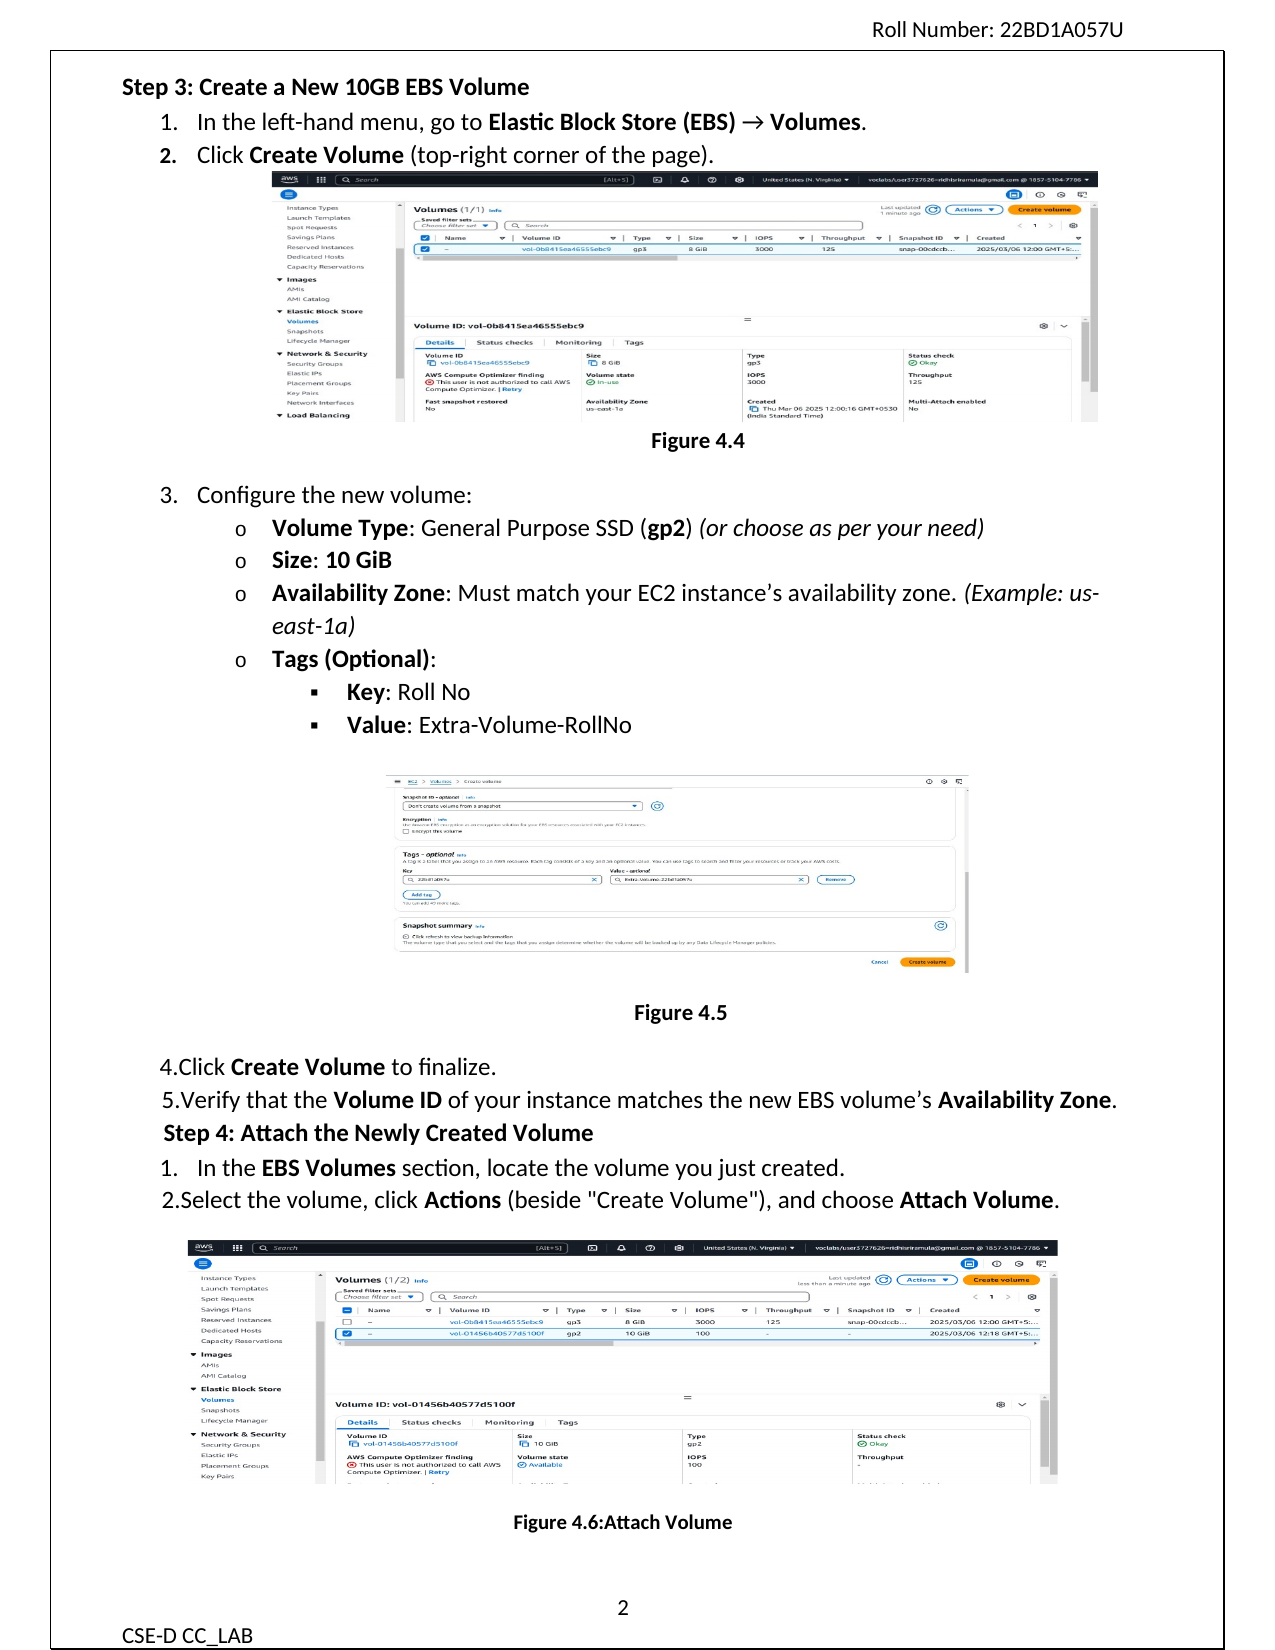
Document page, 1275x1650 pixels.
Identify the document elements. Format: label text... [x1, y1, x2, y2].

text Figure 4.5 [122, 998, 1124, 1026]
list In the EBS Volumes section, locate the volume you just created. [159, 1152, 1124, 1182]
list Key: Roll No [309, 676, 1124, 707]
list Click Create Volume (top-right corner of the page). [159, 139, 1124, 169]
text 5.Verify that the Volume ID of your instance matches the new EBS volume’s Availability Zone. [122, 1084, 1124, 1114]
list Configure the new volume: [159, 479, 1124, 509]
text 2.Select the volume, click Actions (beside "Create Volume"), and choose Attach Volume. [122, 1185, 1124, 1215]
picture [271, 171, 1098, 422]
list In the left-hand menu, go to Elastic Block Store (EBS) → Volumes. [159, 106, 1124, 136]
list Availability Zone: Must match your EC2 instance’s availability zone. (Example: us-east-1a) [234, 577, 1124, 641]
picture [187, 1240, 1058, 1484]
text Step 4: Attach the Newly Created Volume [122, 1117, 1124, 1147]
list Value: Extra-Volume-RollNo [309, 709, 1124, 740]
list Size: 10 GiB [234, 544, 1124, 575]
picture [385, 775, 969, 973]
list Tags (Optional): [234, 643, 1124, 674]
list Figure 4.4 [272, 426, 1124, 454]
list Volume Type: General Purpose SSD (gp2) (or choose as per your need) [234, 512, 1124, 542]
text Step 3: Create a New 10GB EBS Volume [122, 71, 1124, 101]
text Figure 4.6:Attach Volume [122, 1509, 1124, 1535]
text 4.Click Create Volume to finalize. [159, 1051, 1124, 1081]
